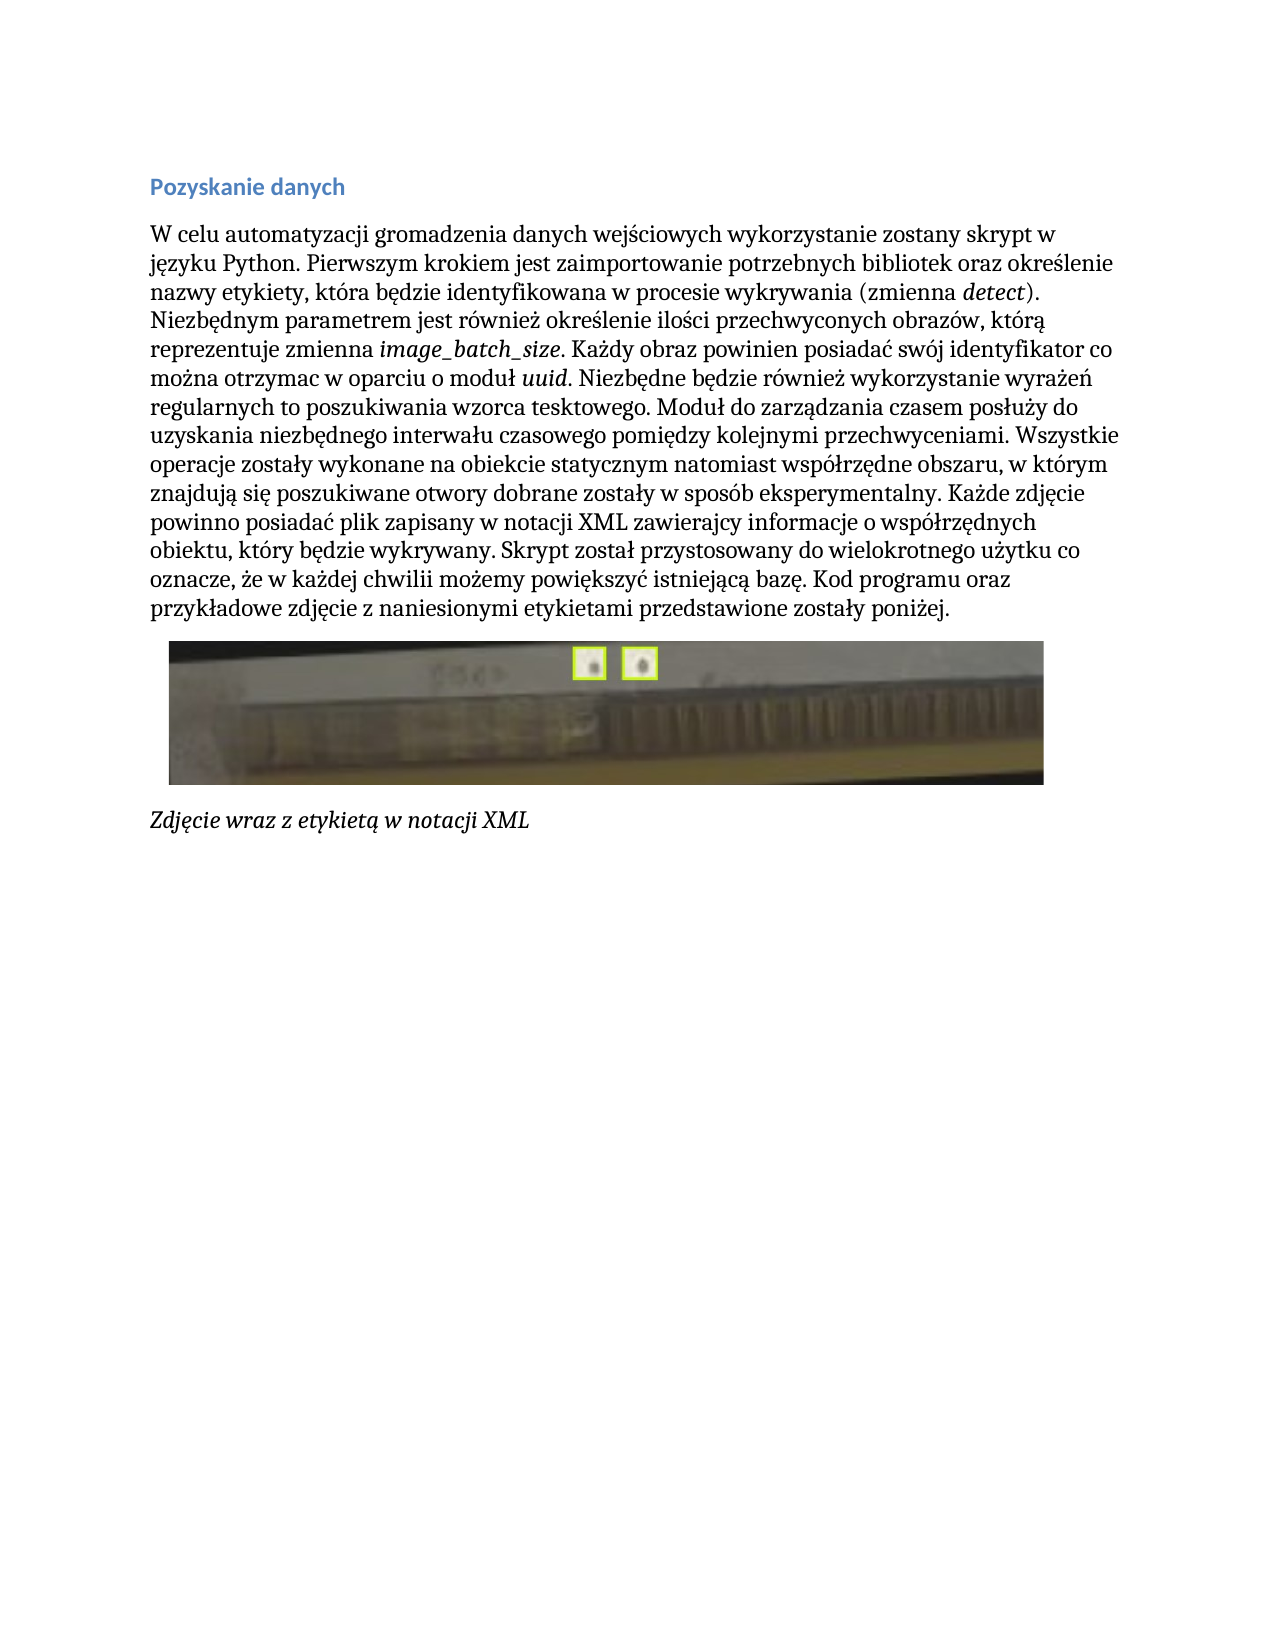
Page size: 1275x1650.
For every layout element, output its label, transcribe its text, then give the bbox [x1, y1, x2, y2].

text W celu automatyzacji gromadzenia danych wejściowych wykorzystanie zostany skrypt w języku Python. Pierwszym krokiem jest zaimportowanie potrzebnych bibliotek oraz określenie nazwy etykiety, która będzie identyfikowana w procesie wykrywania (zmienna detect). Niezbędnym parametrem jest również określenie ilości przechwyconych obrazów, którą reprezentuje zmienna image_batch_size. Każdy obraz powinien posiadać swój identyfikator co można otrzymac w oparciu o moduł uuid. Niezbędne będzie również wykorzystanie wyrażeń regularnych to poszukiwania wzorca tesktowego. Moduł do zarządzania czasem posłuży do uzyskania niezbędnego interwału czasowego pomiędzy kolejnymi przechwyceniami. Wszystkie operacje zostały wykonane na obiekcie statycznym natomiast współrzędne obszaru, w którym znajdują się poszukiwane otwory dobrane zostały w sposób eksperymentalny. Każde zdjęcie powinno posiadać plik zapisany w notacji XML zawierajcy informacje o współrzędnych obiektu, który będzie wykrywany. Skrypt został przystosowany do wielokrotnego użytku co oznacze, że w każdej chwilii możemy powiększyć istniejącą bazę. Kod programu oraz przykładowe zdjęcie z naniesionymi etykietami przedstawione zostały poniżej. [150, 220, 1125, 623]
subtitle Pozyskanie danych [150, 171, 1125, 201]
text Zdjęcie wraz z etykietą w notacji XML [150, 806, 1125, 834]
picture [168, 641, 1044, 785]
